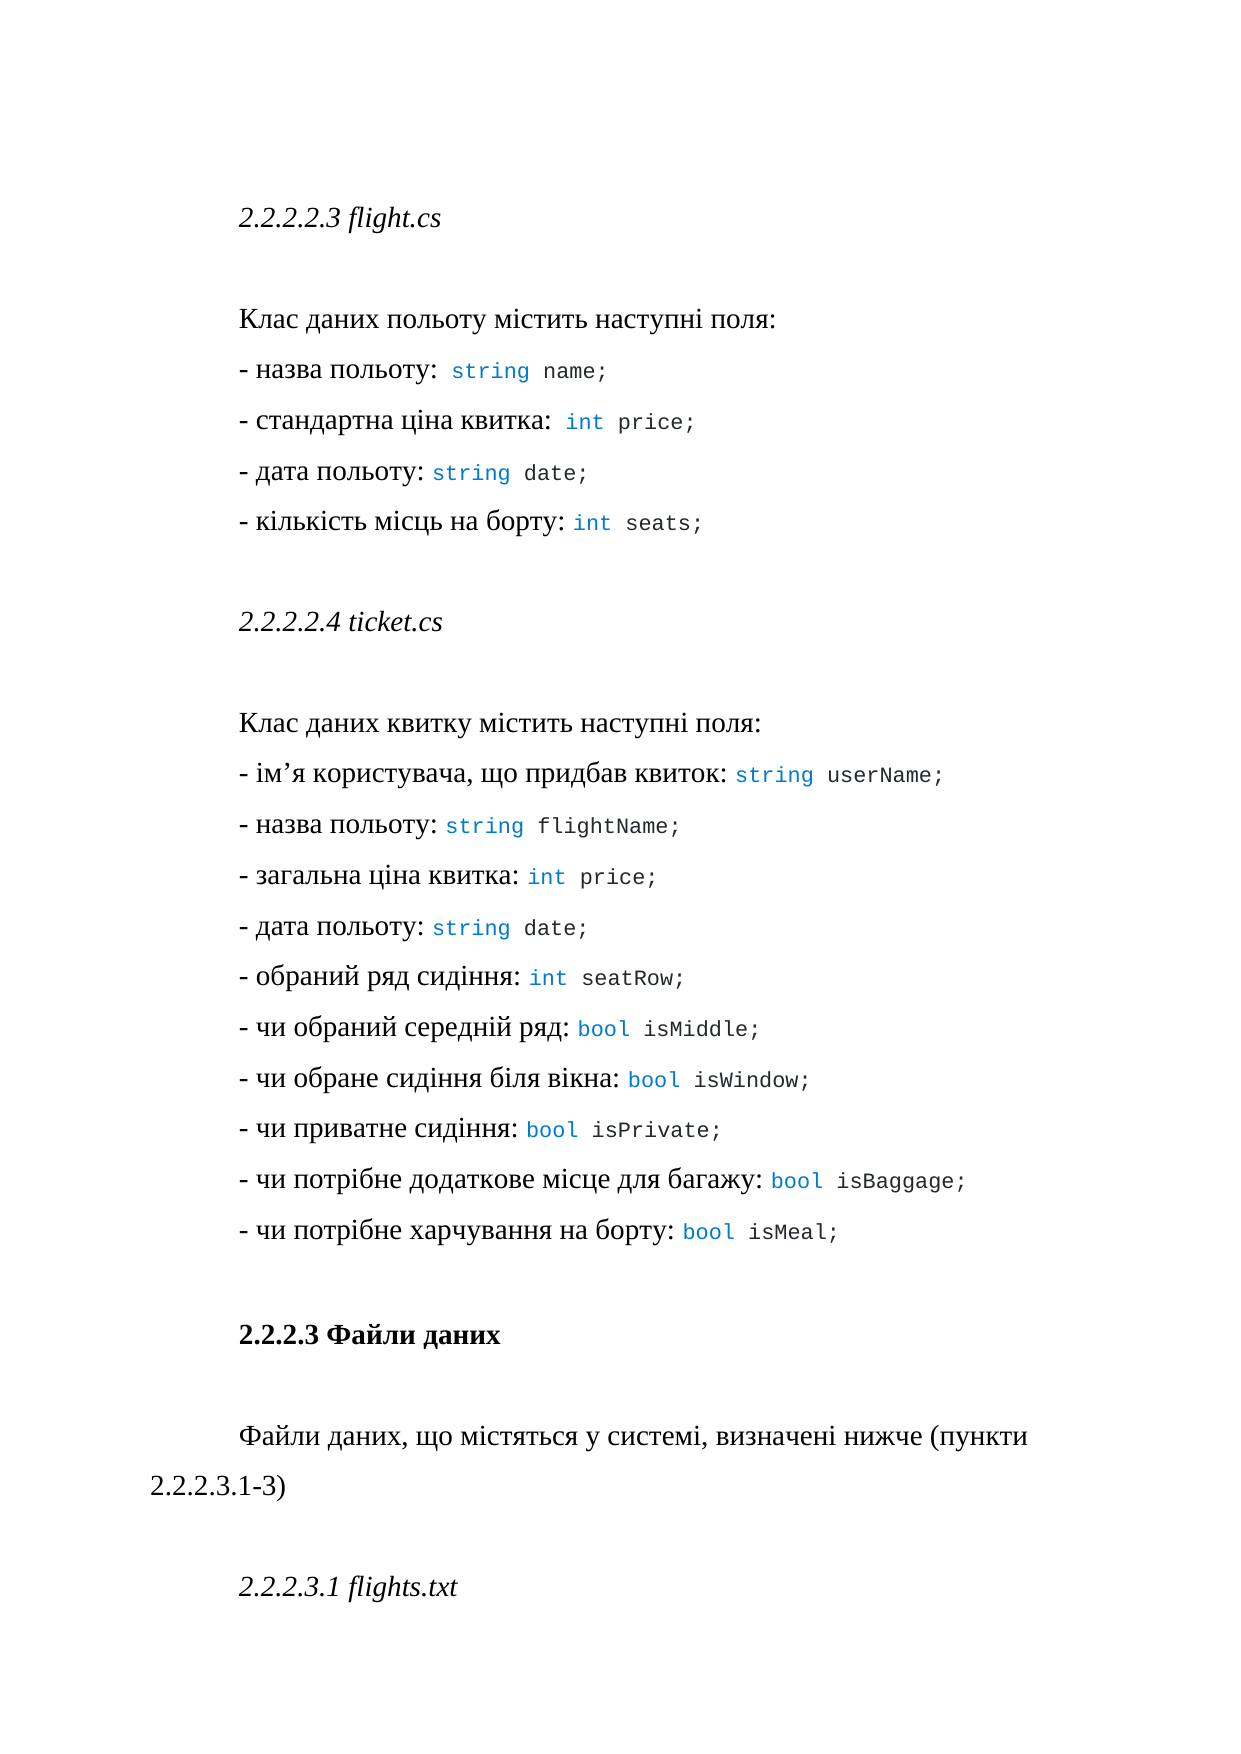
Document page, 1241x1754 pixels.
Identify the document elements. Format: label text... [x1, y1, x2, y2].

text - загальна ціна квитка: int price; [150, 857, 1090, 891]
text - чи потрібне додаткове місце для багажу: bool isBaggage; [150, 1161, 1090, 1195]
text - дата польоту: string date; [150, 453, 1090, 487]
text - назва польоту: string flightName; [150, 806, 1090, 840]
text - чи обране сидіння біля вікна: bool isWindow; [150, 1060, 1090, 1094]
text 2.2.2.2.3 flight.cs [150, 200, 1090, 234]
text - кількість місць на борту: int seats; [150, 503, 1090, 537]
text - чи обраний середній ряд: bool isMiddle; [150, 1009, 1090, 1043]
text - назва польоту: string name; [150, 351, 1090, 385]
text - чи потрібне харчування на борту: bool isMeal; [150, 1212, 1090, 1246]
text - ім’я користувача, що придбав квиток: string userName; [150, 755, 1090, 789]
text 2.2.2.2.4 ticket.cs [150, 604, 1090, 638]
text Клас даних квитку містить наступні поля: [150, 705, 1090, 739]
text Файли даних, що містяться у системі, визначені нижче (пункти 2.2.2.3.1-3) [150, 1418, 1090, 1502]
text - стандартна ціна квитка: int price; [150, 402, 1090, 436]
text Клас даних польоту містить наступні поля: [150, 301, 1090, 334]
text - дата польоту: string date; [150, 908, 1090, 941]
text 2.2.2.3.1 flights.txt [150, 1569, 1090, 1602]
text 2.2.2.3 Файли даних [150, 1317, 1090, 1351]
text - обраний ряд сидіння: int seatRow; [150, 958, 1090, 992]
text - чи приватне сидіння: bool isPrivate; [150, 1111, 1090, 1144]
